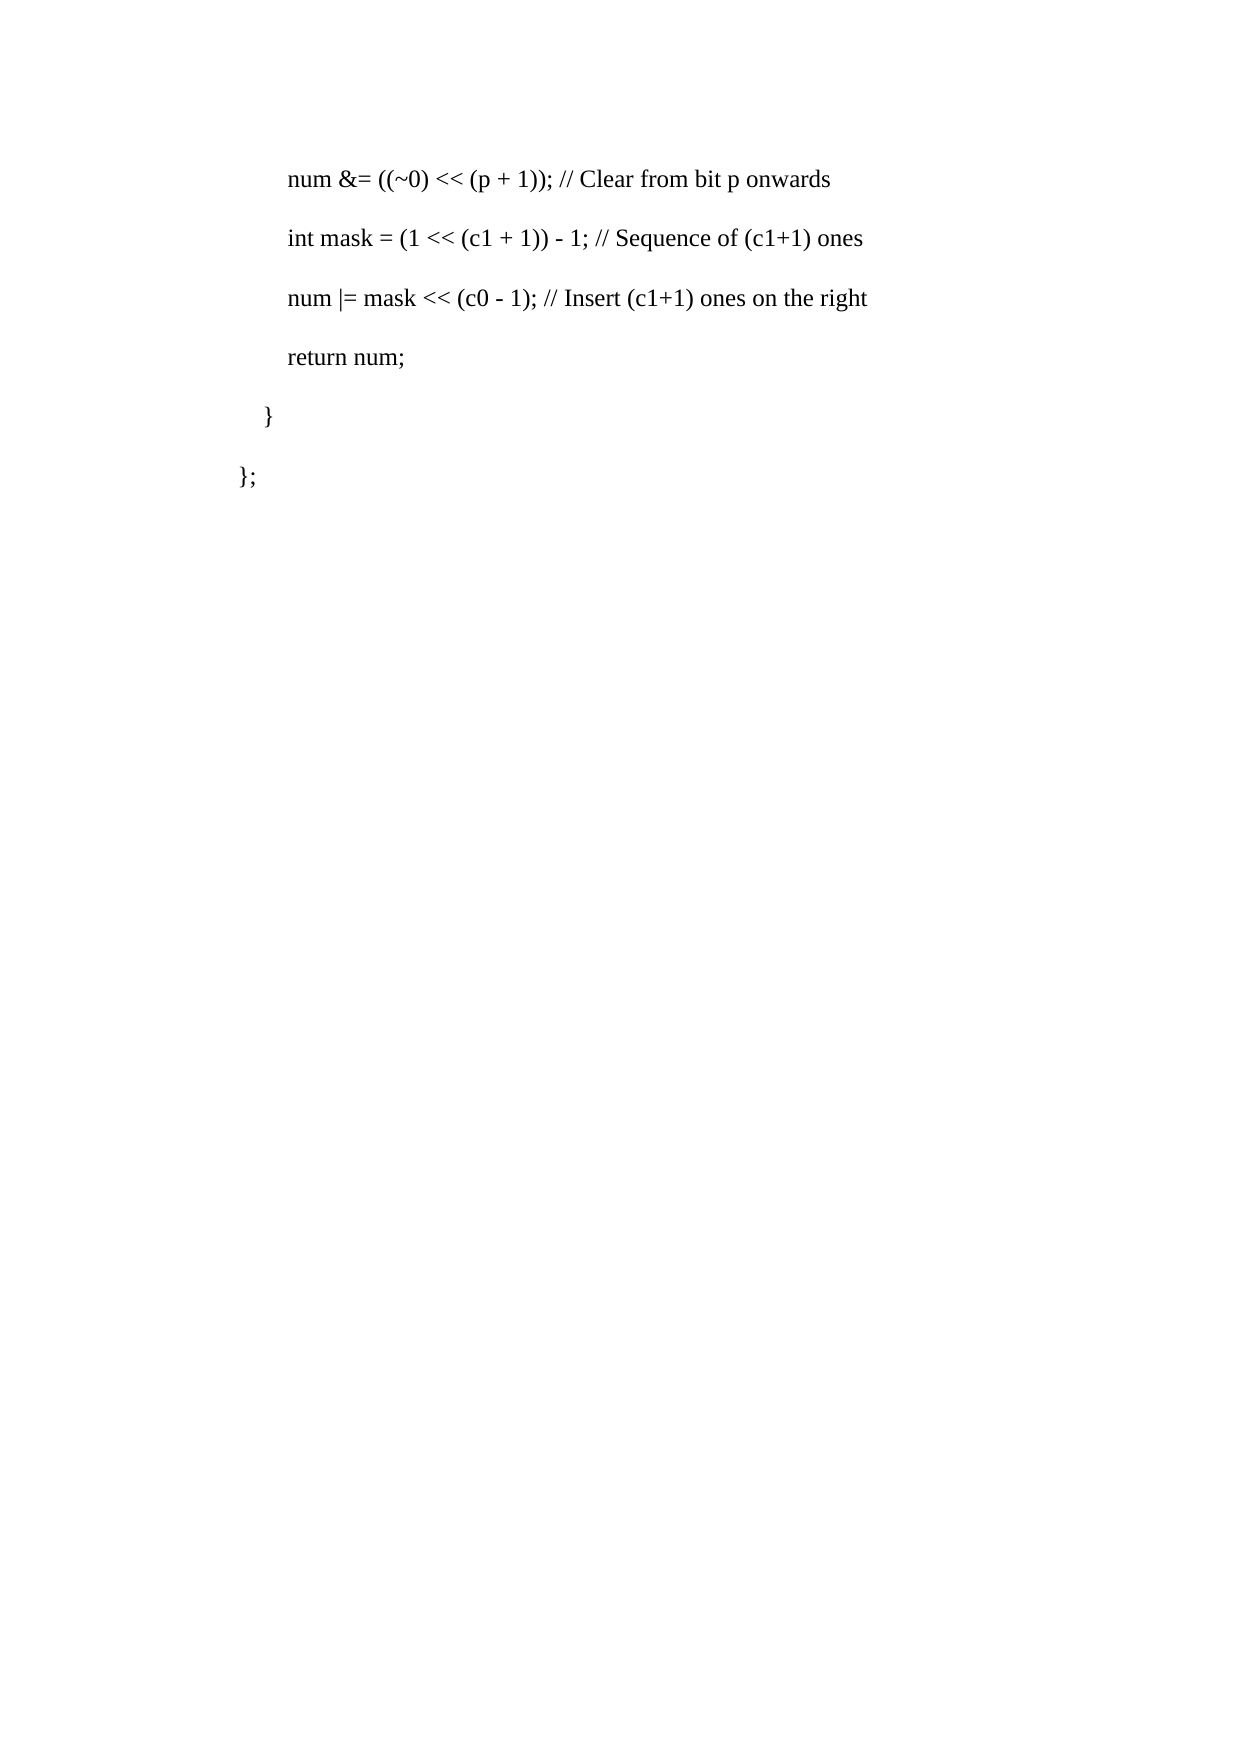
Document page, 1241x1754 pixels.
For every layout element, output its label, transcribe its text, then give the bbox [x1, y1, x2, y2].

text num |= mask << (c0 - 1); // Insert (c1+1) ones on the right [237, 281, 1053, 313]
text num &= ((~0) << (p + 1)); // Clear from bit p onwards [237, 162, 1053, 194]
text int mask = (1 << (c1 + 1)) - 1; // Sequence of (c1+1) ones [237, 221, 1053, 254]
text return num; [237, 340, 1053, 373]
text } [237, 399, 1053, 432]
text }; [237, 459, 1053, 491]
